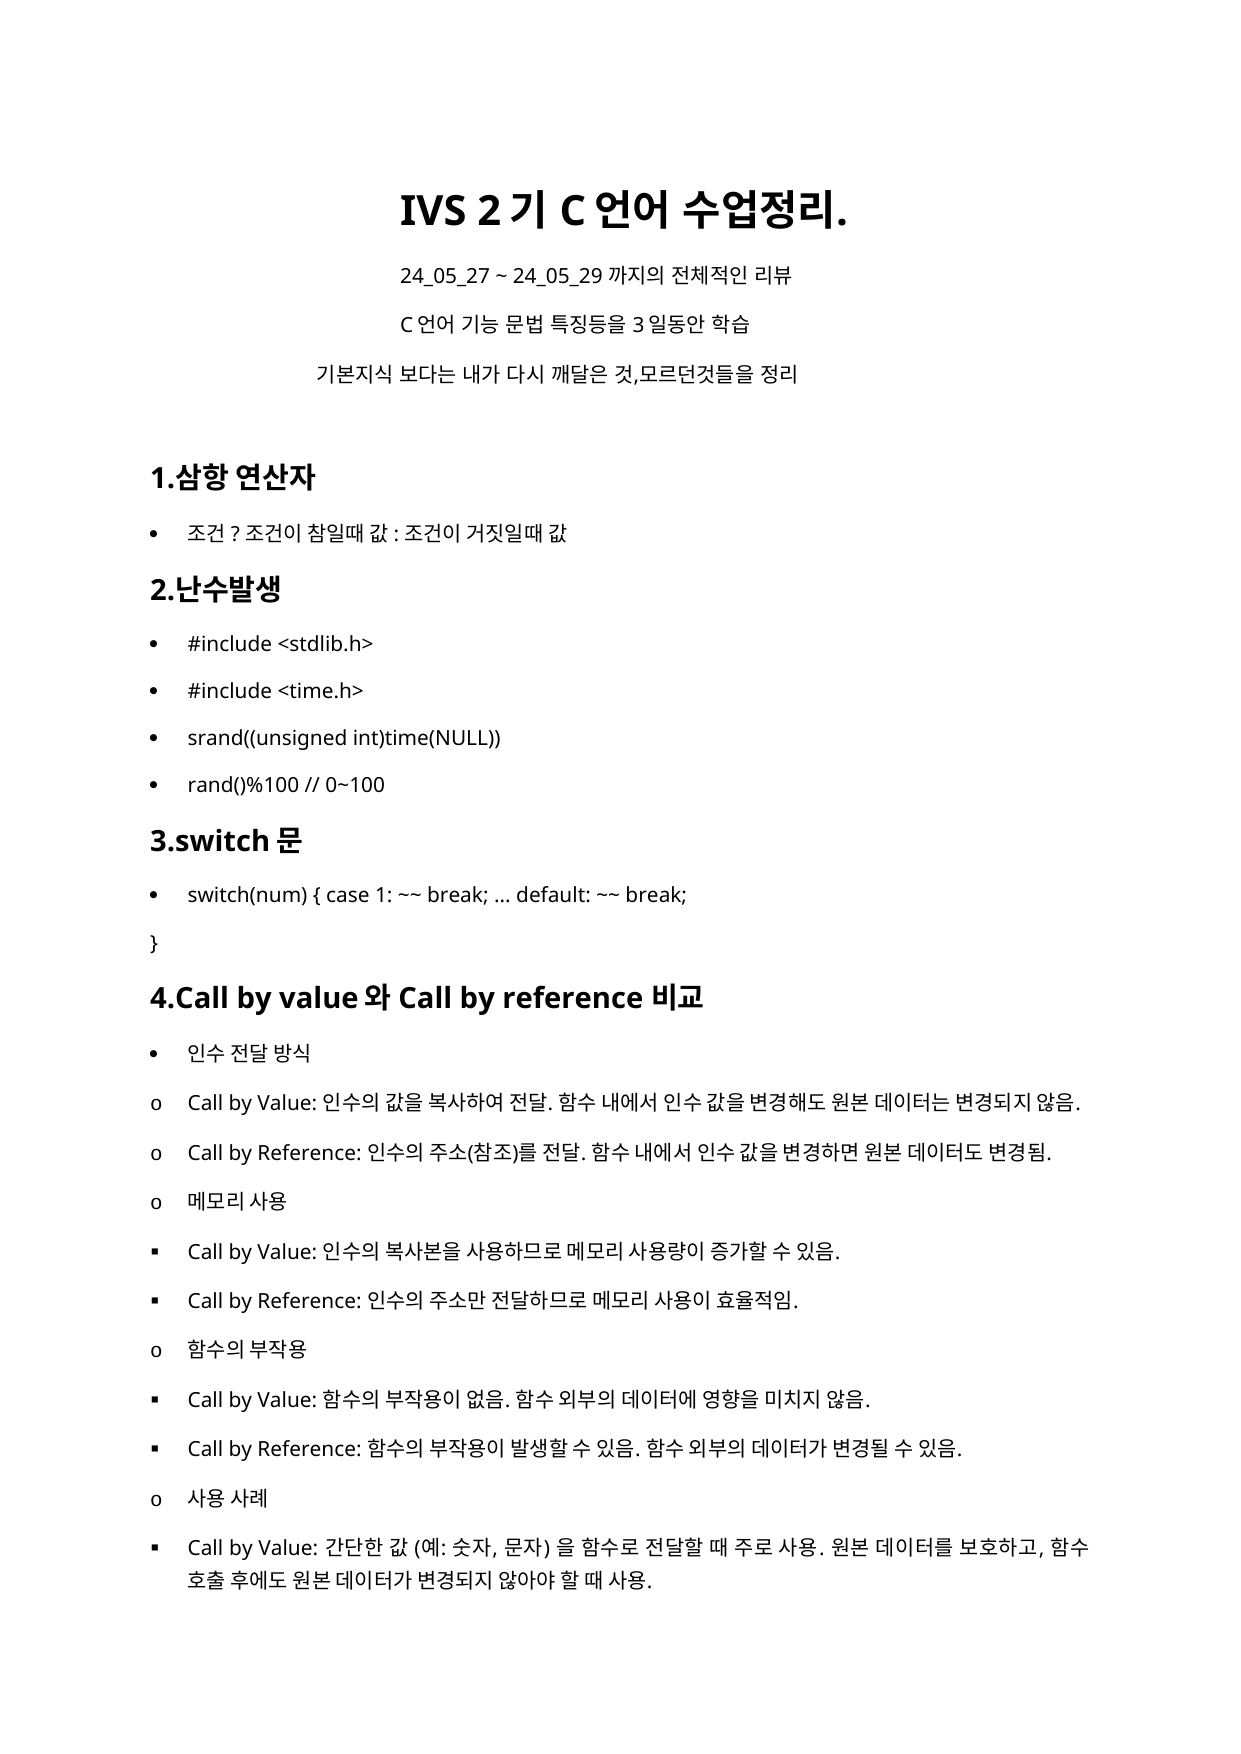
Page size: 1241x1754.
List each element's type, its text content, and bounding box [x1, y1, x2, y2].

list 메모리 사용 [150, 1186, 1090, 1216]
list Call by Value: 인수의 복사본을 사용하므로 메모리 사용량이 증가할 수 있음. [150, 1235, 1090, 1265]
list Call by Reference: 인수의 주소만 전달하므로 메모리 사용이 효율적임. [150, 1284, 1090, 1315]
list Call by Reference: 함수의 부작용이 발생할 수 있음. 함수 외부의 데이터가 변경될 수 있음. [150, 1433, 1090, 1463]
list 사용 사례 [150, 1482, 1090, 1512]
list #include <time.h> [150, 676, 1090, 704]
list 함수의 부작용 [150, 1334, 1090, 1364]
text } [150, 928, 1090, 956]
text 3.switch문 [150, 818, 1090, 860]
list rand()%100 // 0~100 [150, 771, 1090, 799]
text IVS 2기 C언어 수업정리. [317, 177, 1090, 238]
text 1.삼항 연산자 [150, 454, 1090, 497]
text 기본지식 보다는 내가 다시 깨달은 것,모르던것들을 정리 [317, 358, 1090, 388]
list Call by Value: 함수의 부작용이 없음. 함수 외부의 데이터에 영향을 미치지 않음. [150, 1383, 1090, 1413]
list srand((unsigned int)time(NULL)) [150, 723, 1090, 752]
list Call by Value: 간단한 값 (예: 숫자, 문자) 을 함수로 전달할 때 주로 사용. 원본 데이터를 보호하고, 함수 호출 후에도 원본 데이터가 변경되지 않아야 할 때 사용. [150, 1531, 1090, 1594]
list switch(num) { case 1: ~~ break; ... default: ~~ break; [150, 880, 1090, 909]
text 4.Call by value와 Call by reference 비교 [150, 975, 1090, 1017]
text 2.난수발생 [150, 566, 1090, 609]
list #include <stdlib.h> [150, 629, 1090, 657]
list 조건 ? 조건이 참일때 값 : 조건이 거짓일때 값 [150, 517, 1090, 547]
list Call by Value: 인수의 값을 복사하여 전달. 함수 내에서 인수 값을 변경해도 원본 데이터는 변경되지 않음. [150, 1087, 1090, 1117]
list Call by Reference: 인수의 주소(참조)를 전달. 함수 내에서 인수 값을 변경하면 원본 데이터도 변경됨. [150, 1136, 1090, 1166]
text 24_05_27 ~ 24_05_29 까지의 전체적인 리뷰 [317, 259, 1090, 289]
list 인수 전달 방식 [150, 1037, 1090, 1067]
text C언어 기능 문법 특징등을 3일동안 학습 [400, 308, 1090, 339]
